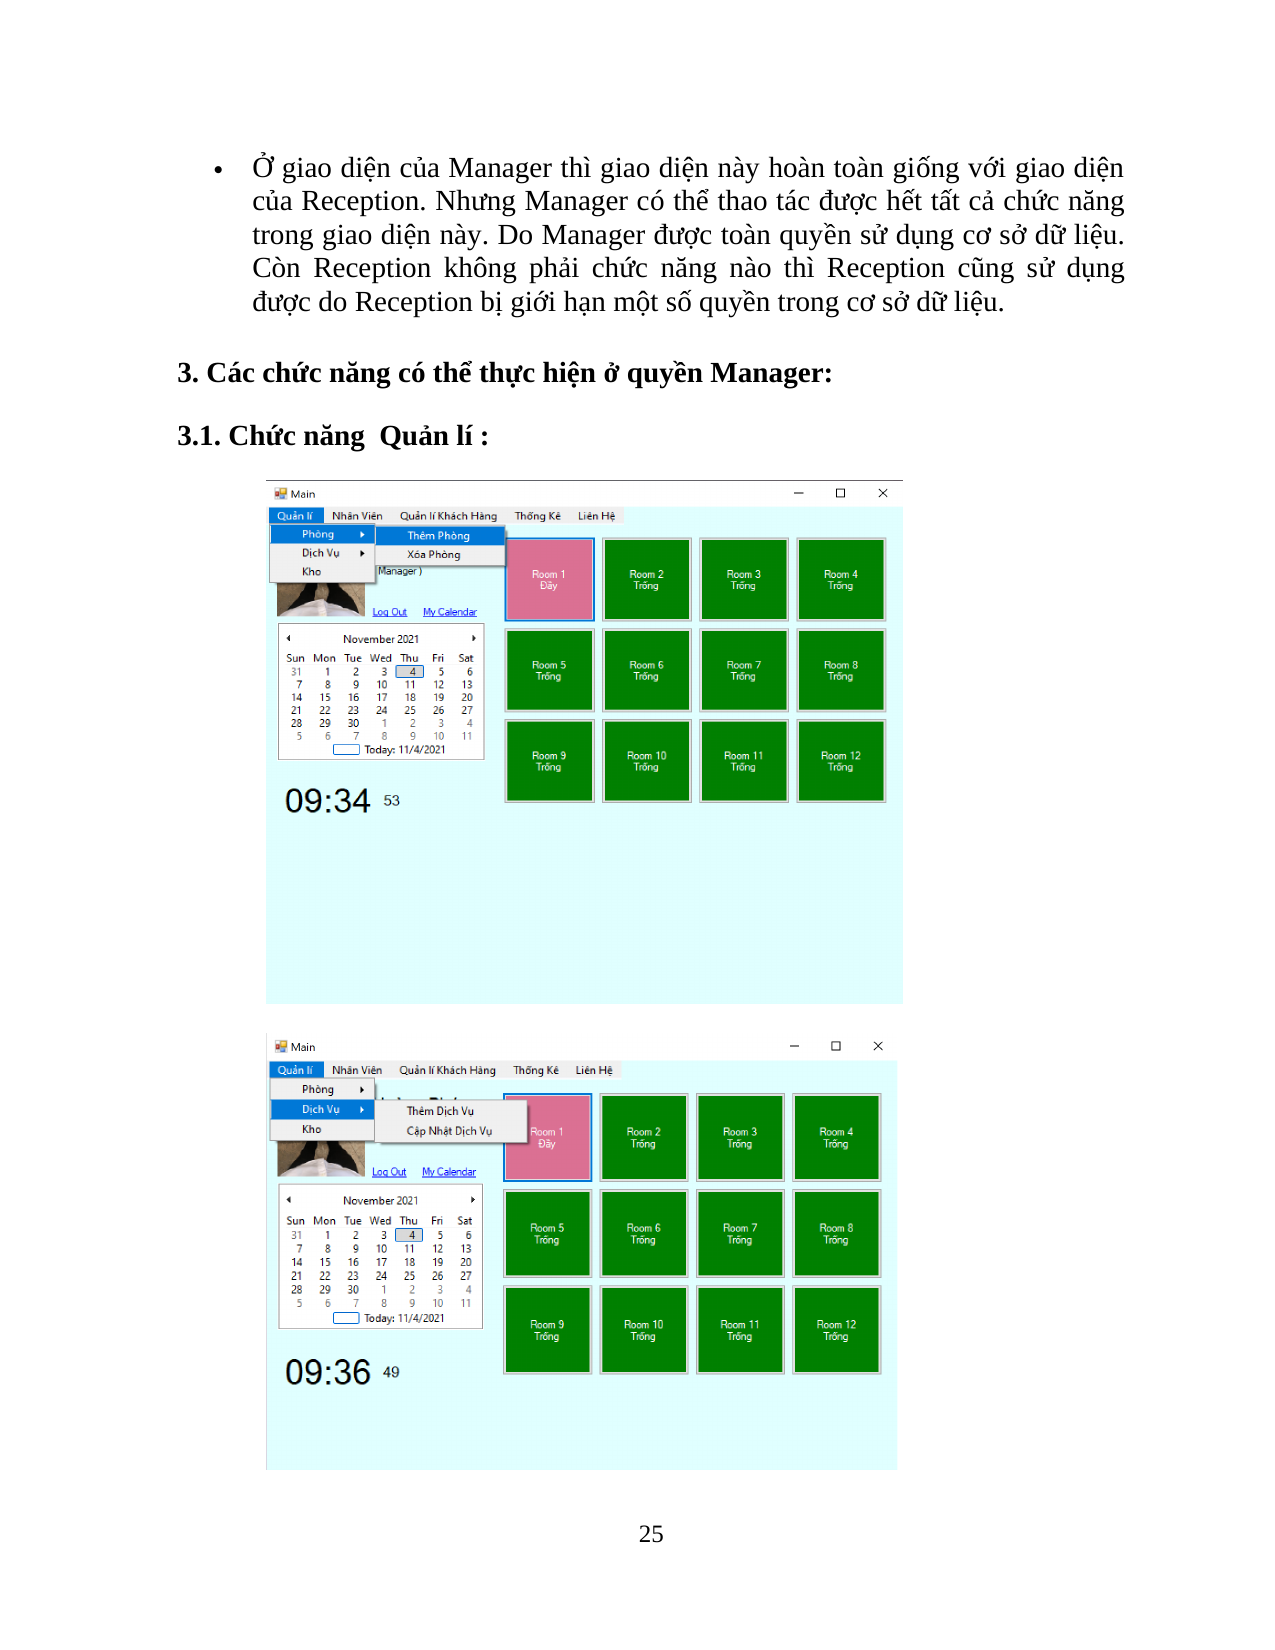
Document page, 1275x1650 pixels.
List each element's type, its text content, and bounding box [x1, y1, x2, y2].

picture [266, 1033, 898, 1470]
text 3. Các chức năng có thể thực hiện ở quyền Manager: [177, 355, 1125, 389]
picture [266, 480, 903, 1004]
text 3.1. Chức năng Quản lí : [177, 418, 1125, 451]
list Ở giao diện của Manager thì giao diện này hoàn toàn giống với giao diện của Reception. Nhưng Manager có thể thao tác được hết tất cả chức năng trong giao diện này. Do Manager được toàn quyền sử dụng cơ sở dữ liệu. Còn Reception không phải chức năng nào thì Reception cũng sử dụng được do Reception bị giới hạn một số quyền trong cơ sở dữ liệu. [214, 150, 1125, 318]
